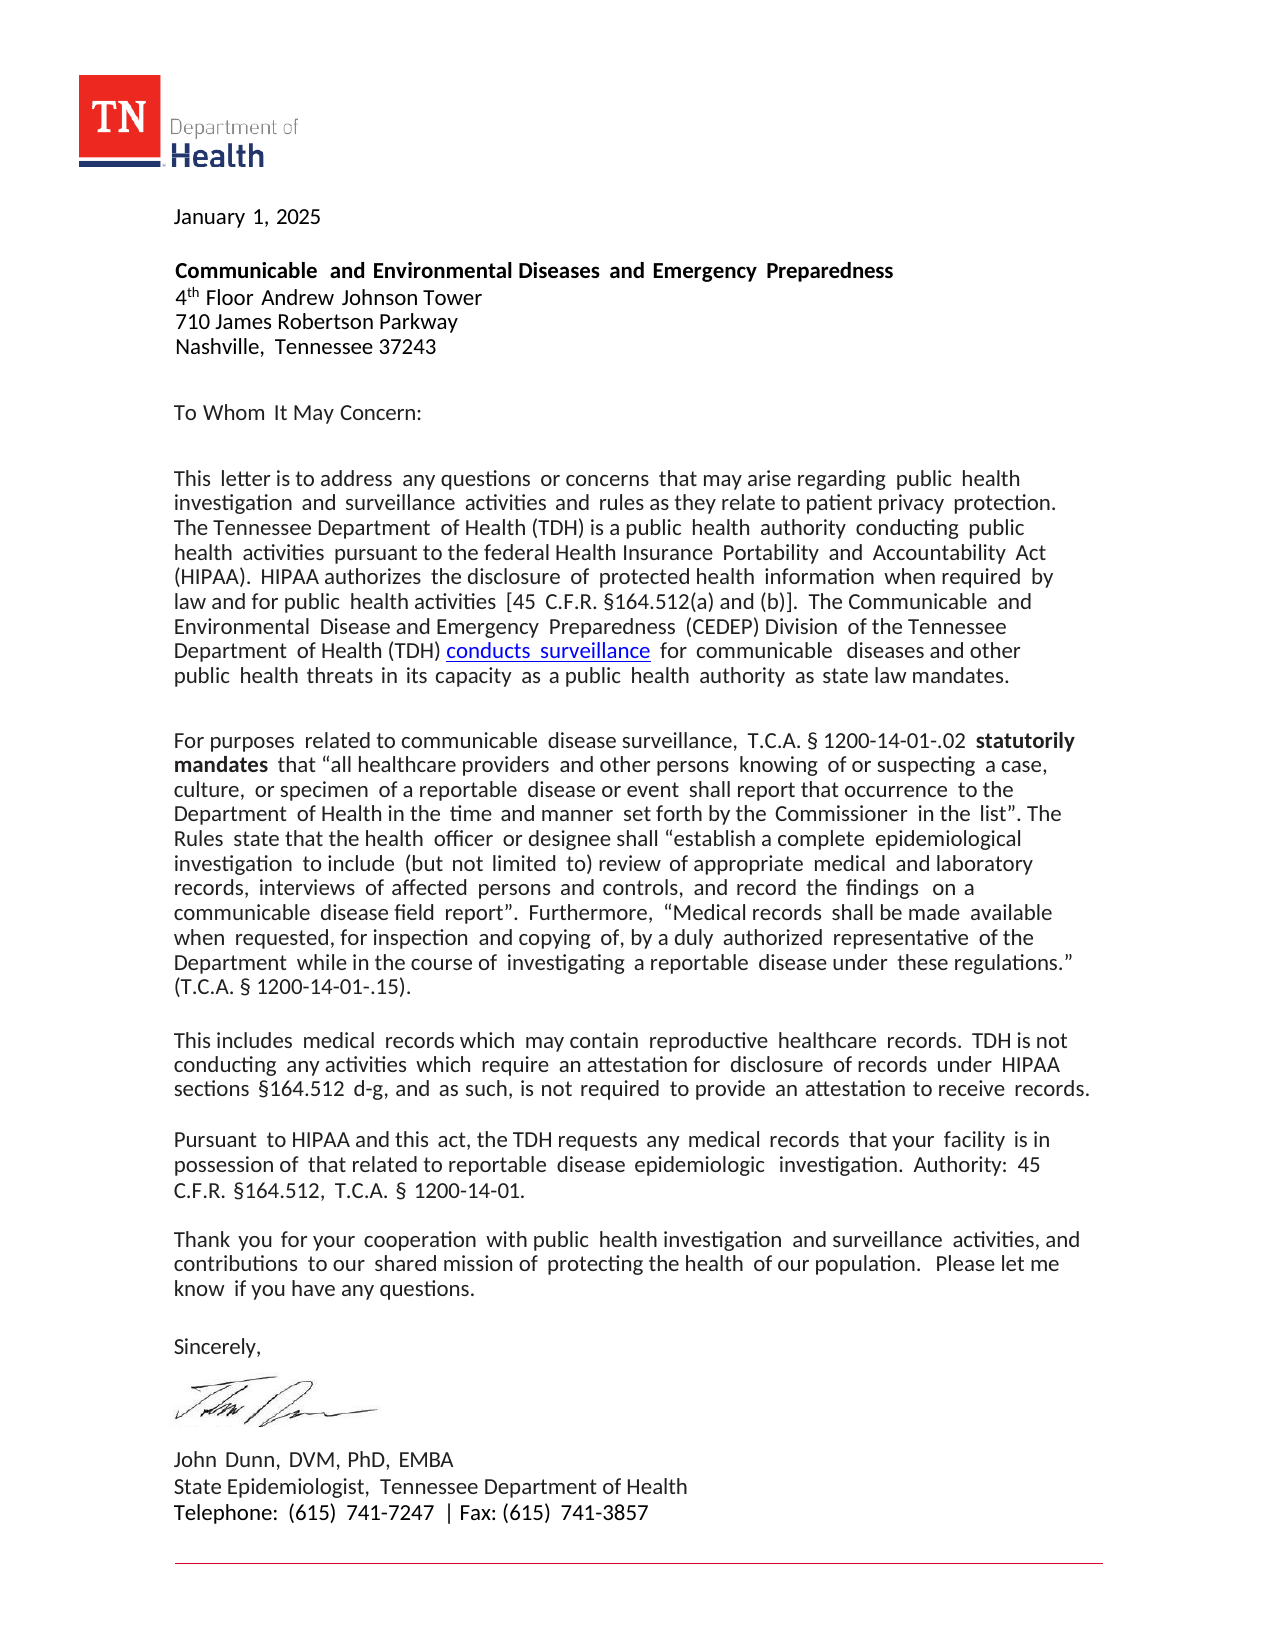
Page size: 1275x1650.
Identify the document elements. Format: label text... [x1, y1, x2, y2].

text John Dunn, DVM, PhD, EMBA [173, 1388, 1210, 1473]
text January 1, 2025 [173, 202, 1210, 230]
text Pursuant to HIPAA and this act, the TDH requests any medical records that your facility is in possession of that related to reportable disease epidemiologic investigation. Authority: 45 [173, 1128, 1075, 1178]
text To Whom It May Concern: [173, 398, 1210, 426]
subtitle Communicable and Environmental Diseases and Emergency Preparedness [175, 257, 1210, 284]
text C.F.R. §164.512, T.C.A. § 1200-14-01. [173, 1178, 1210, 1204]
text State Epidemiologist, Tennessee Department of Health Telephone: (615) 741-7247 | Fax: (615) 741-3857 [173, 1473, 791, 1526]
text Sincerely, [173, 1332, 1210, 1360]
picture [79, 75, 298, 167]
text Thank you for your cooperation with public health investigation and surveillance activities, and contributions to our shared mission of protecting the health of our population. Please let me know if you have any questions. [173, 1228, 1102, 1302]
text This includes medical records which may contain reproductive healthcare records. TDH is not conducting any activities which require an attestation for disclosure of records under HIPAA sections §164.512 d-g, and as such, is not required to provide an attestation to receive records. [173, 1028, 1102, 1102]
text For purposes related to communicable disease surveillance, T.C.A. § 1200-14-01-.02 statutorily mandates that “all healthcare providers and other persons knowing of or suspecting a case, culture, or specimen of a reportable disease or event shall report that occurrence to the Department of Health in the time and manner set forth by the Commissioner in the list”. The Rules state that the health officer or designee shall “establish a complete epidemiological investigation to include (but not limited to) review of appropriate medical and laboratory records, interviews of affected persons and controls, and record the findings on a communicable disease field report”. Furthermore, “Medical records shall be made available when requested, for inspection and copying of, by a duly authorized representative of the Department while in the course of investigating a reportable disease under these regulations.” (T.C.A. § 1200-14-01-.15). [173, 729, 1102, 1000]
picture [169, 1372, 382, 1427]
text This letter is to address any questions or concerns that may arise regarding public health investigation and surveillance activities and rules as they relate to patient privacy protection. The Tennessee Department of Health (TDH) is a public health authority conducting public health activities pursuant to the federal Health Insurance Portability and Accountability Act (HIPAA). HIPAA authorizes the disclosure of protected health information when required by law and for public health activities [45 C.F.R. §164.512(a) and (b)]. The Communicable and Environmental Disease and Emergency Preparedness (CEDEP) Division of the Tennessee Department of Health (TDH) conducts surveillance for communicable diseases and other public health threats in its capacity as a public health authority as state law mandates. [173, 467, 1075, 689]
text 4th Floor Andrew Johnson Tower 710 James Robertson Parkway Nashville, Tennessee 37243 [175, 286, 515, 360]
